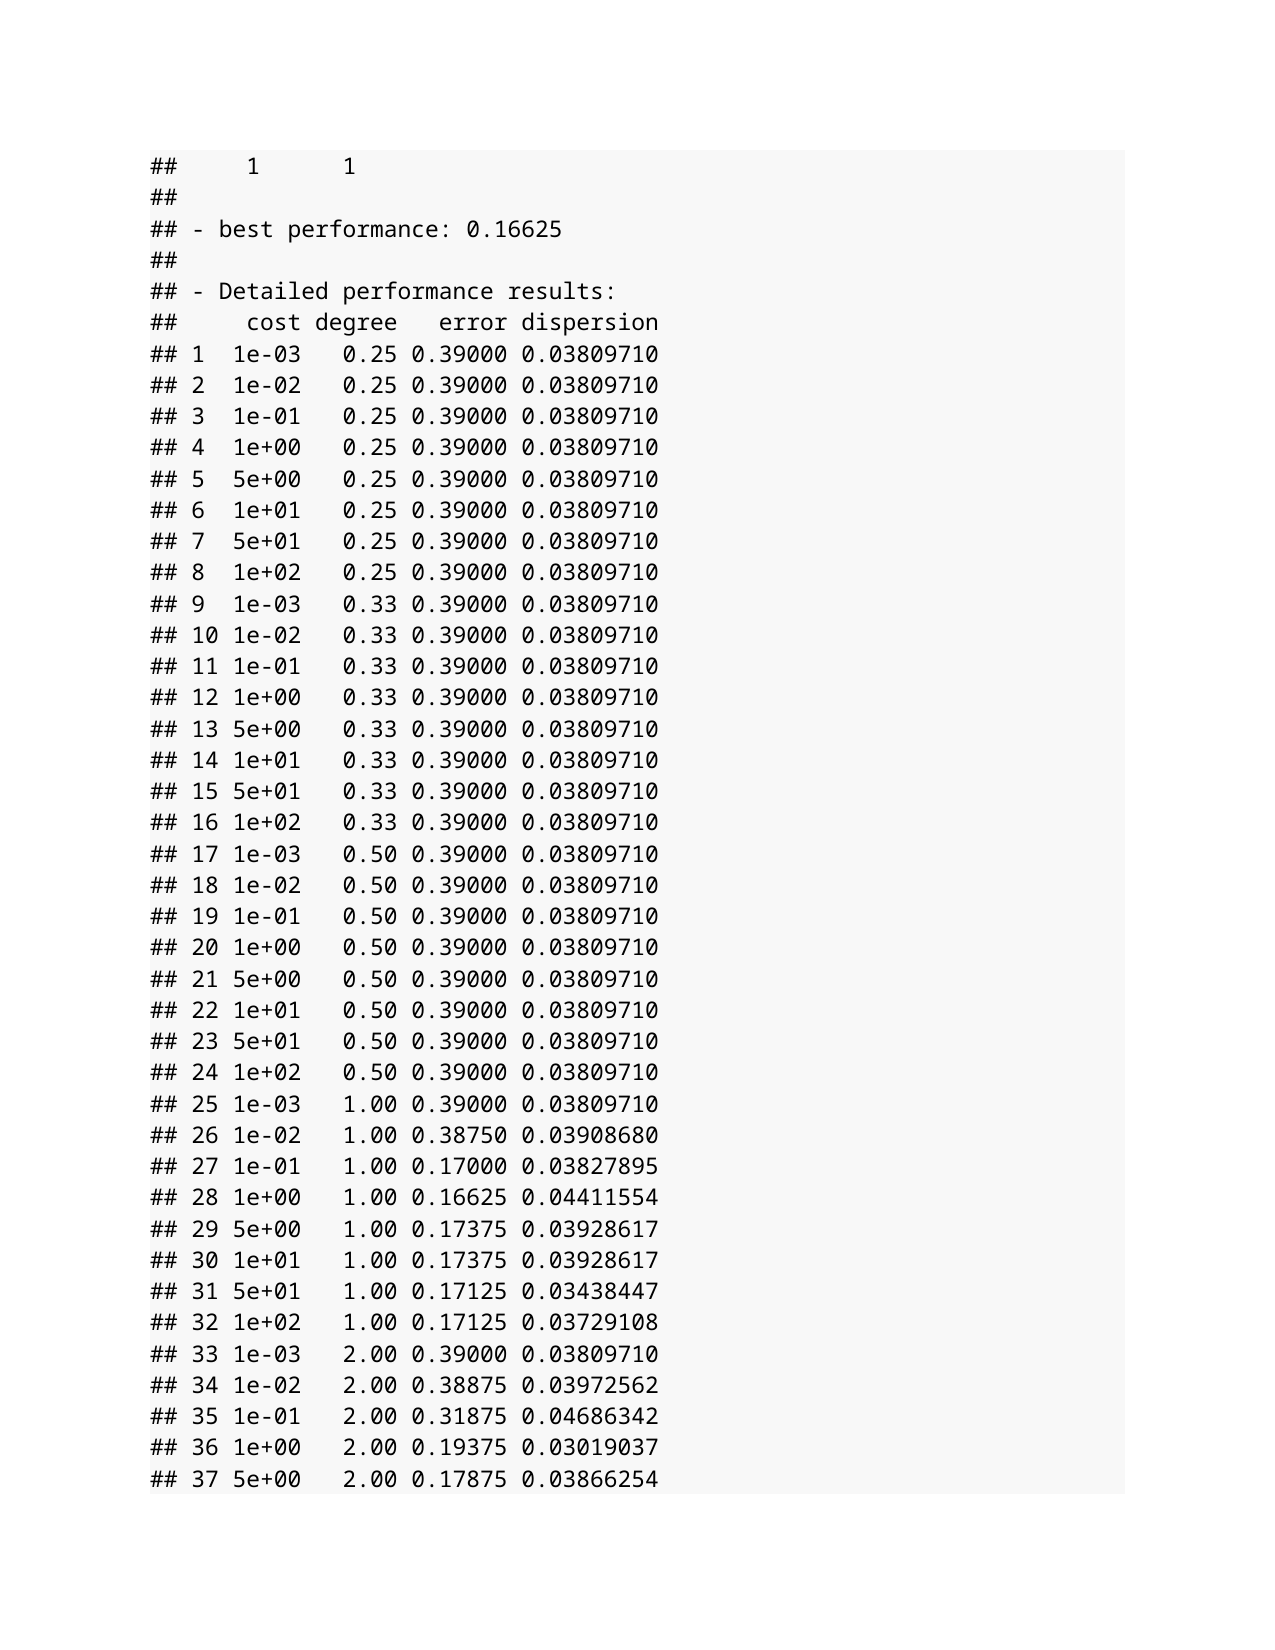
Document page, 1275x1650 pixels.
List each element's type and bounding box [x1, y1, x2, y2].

text [150, 150, 1125, 1494]
